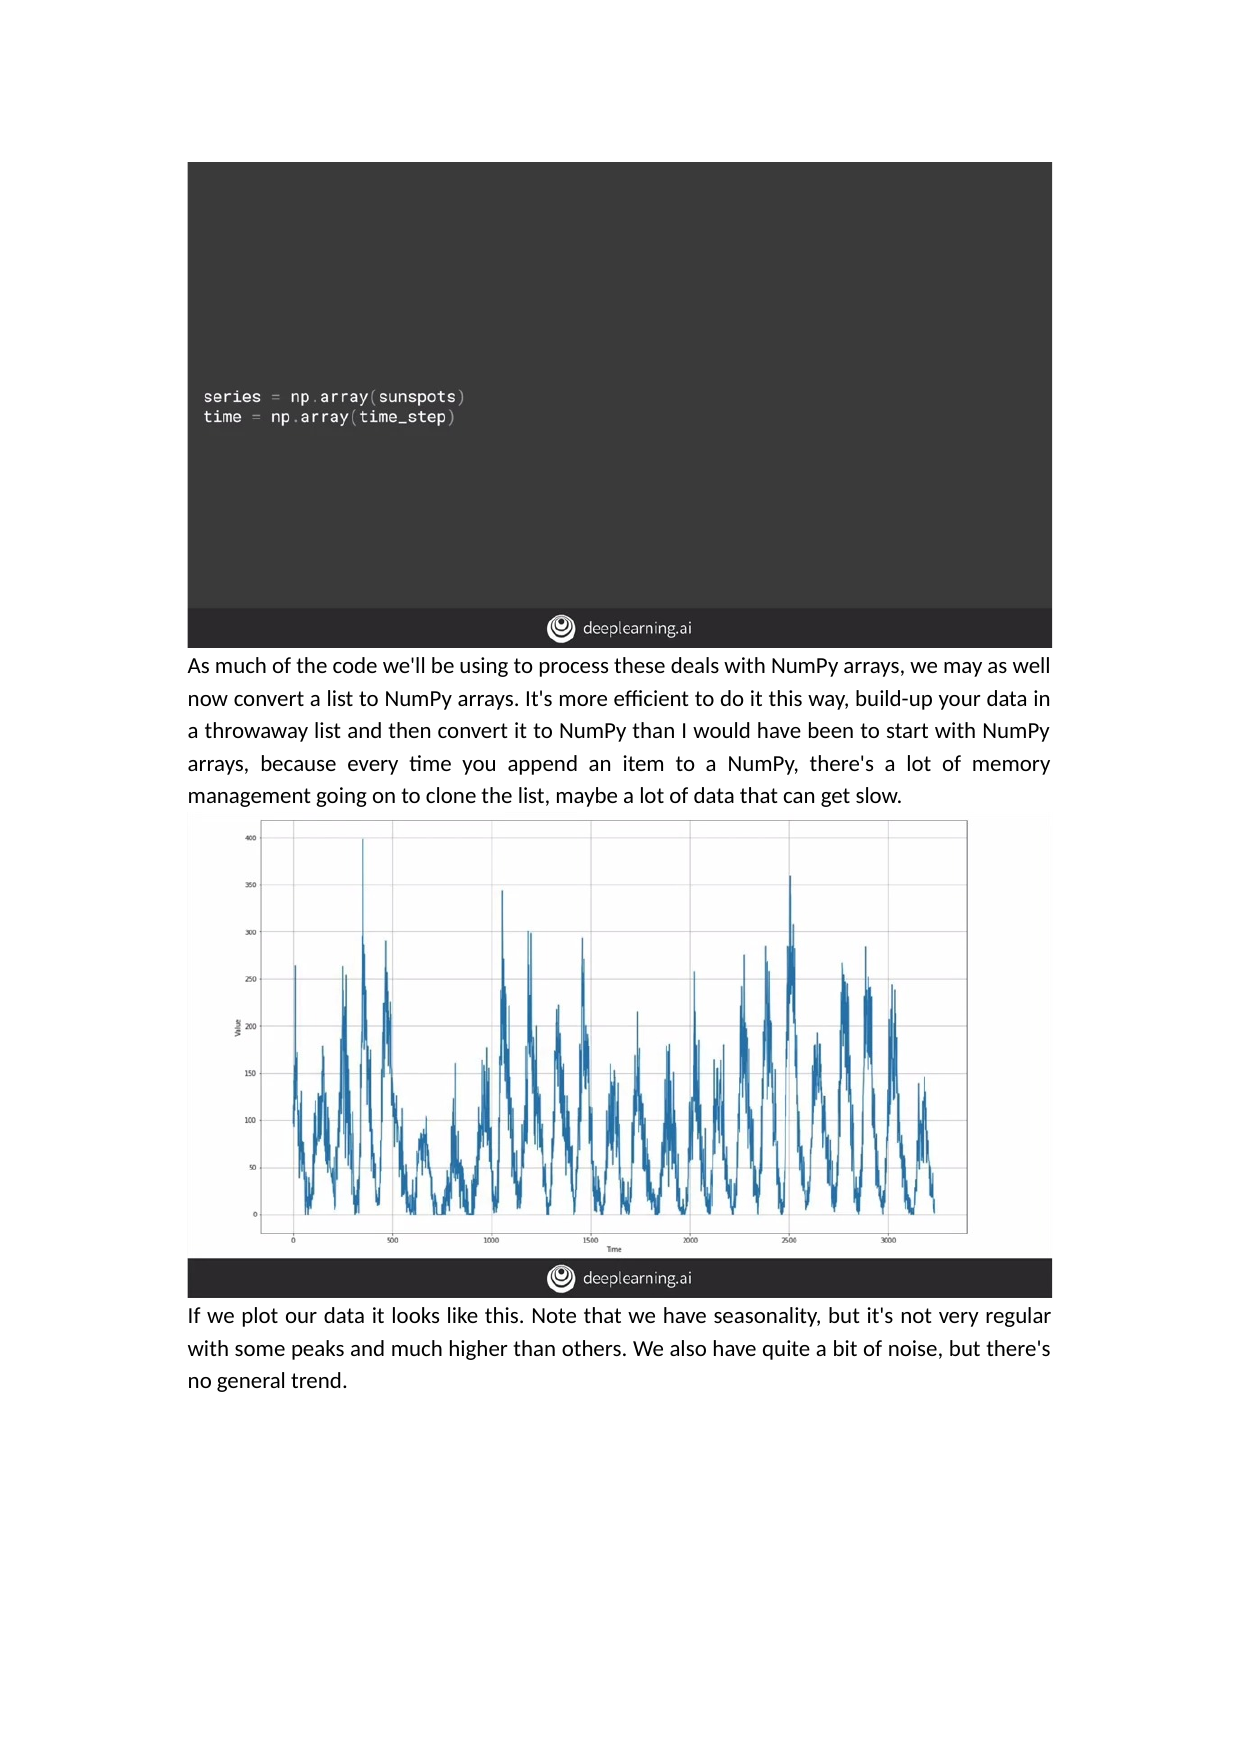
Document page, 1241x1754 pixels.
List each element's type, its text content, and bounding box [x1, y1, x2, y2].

picture [187, 162, 1053, 648]
text If we plot our data it looks like this. Note that we have seasonality, but it's not very regular with some peaks and much higher than others. We also have quite a bit of noise, but there's no general trend. [187, 1299, 1053, 1397]
text As much of the code we'll be using to process these deals with NumPy arrays, we may as well now convert a list to NumPy arrays. It's more efficient to do it this way, build-up your data in a throwaway list and then convert it to NumPy than I would have been to start with NumPy arrays, because every time you append an item to a NumPy, there's a lot of memory management going on to clone the list, maybe a lot of data that can get slow. [187, 649, 1053, 812]
picture [187, 812, 1053, 1298]
